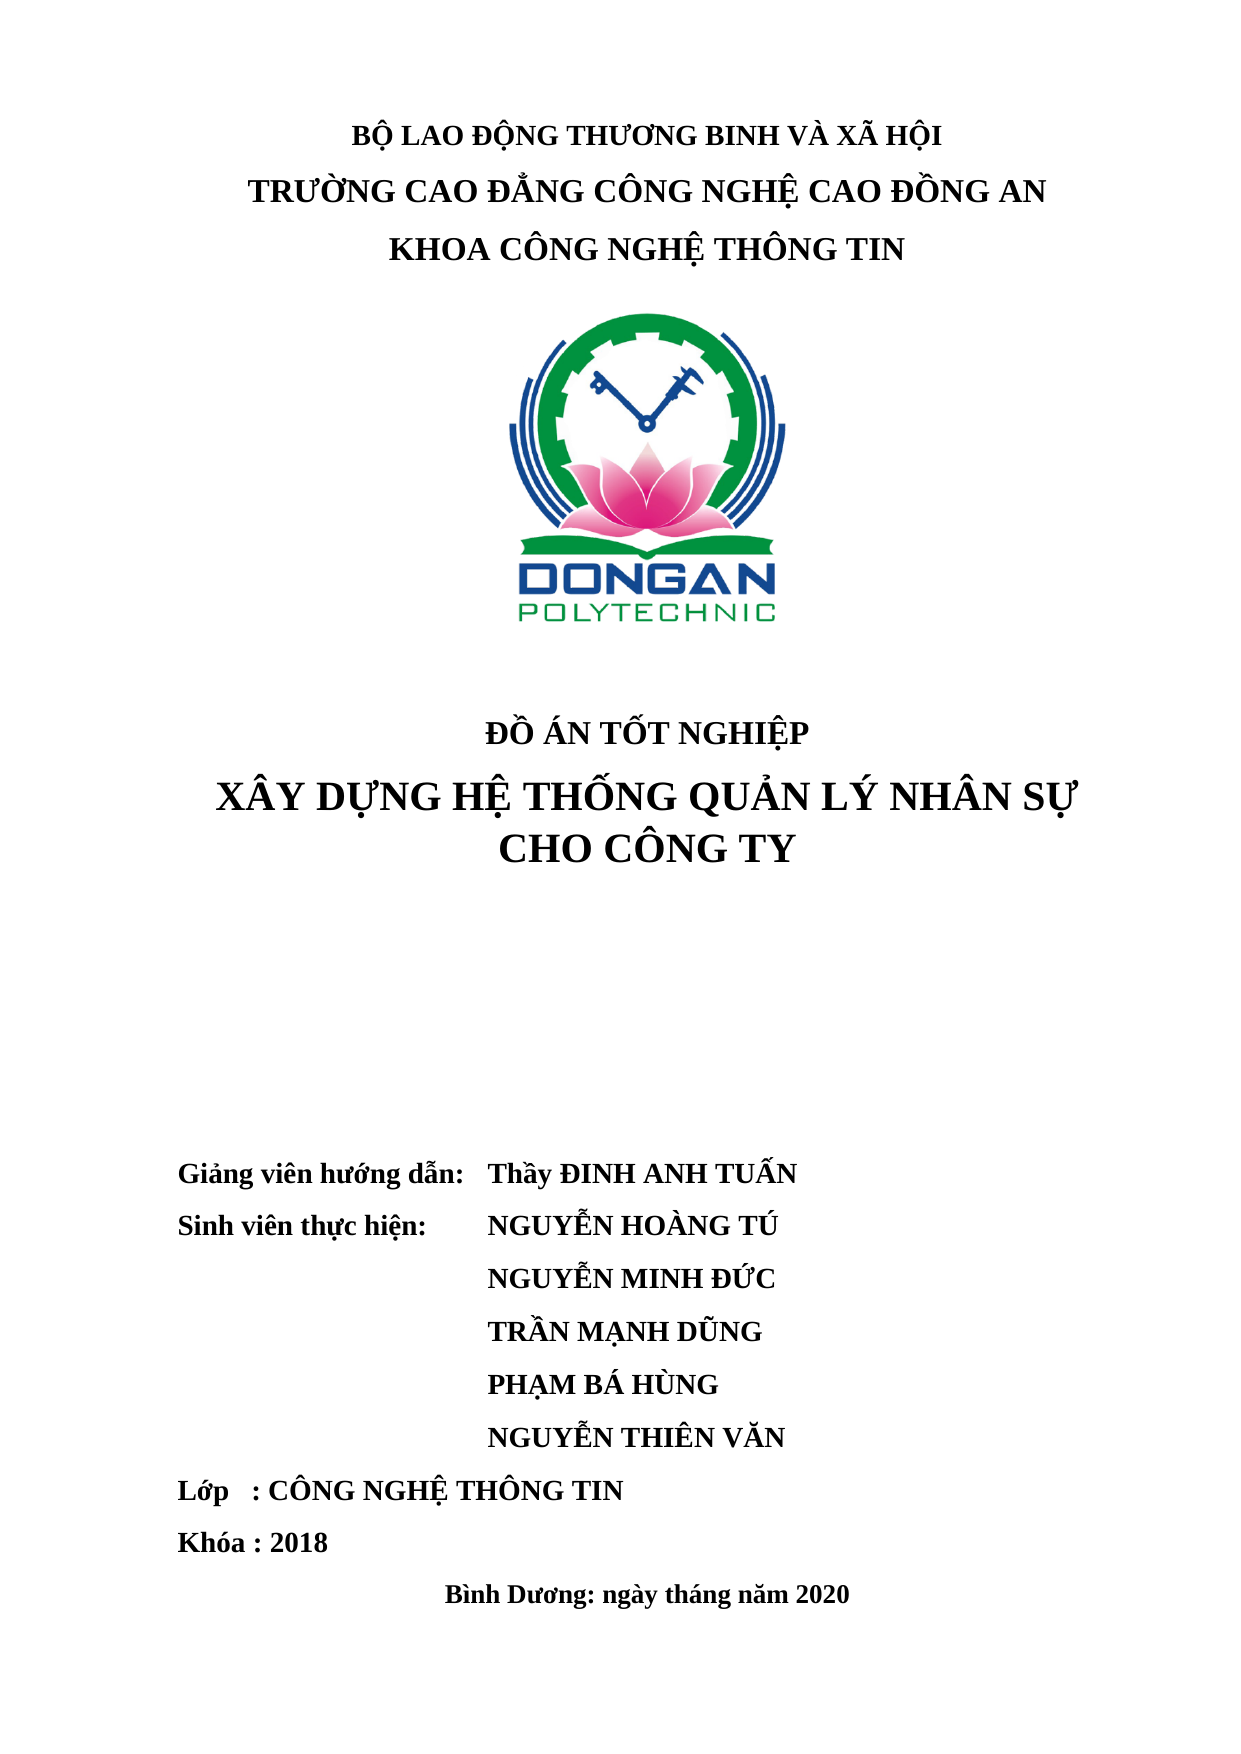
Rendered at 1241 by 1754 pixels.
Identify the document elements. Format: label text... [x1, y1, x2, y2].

text XÂY DỰNG HỆ THỐNG QUẢN LÝ NHÂN SỰ CHO CÔNG TY [177, 772, 1117, 871]
text Giảng viên hướng dẫn: Thầy ĐINH ANH TUẤN [177, 1156, 1117, 1189]
text TRẦN MẠNH DŨNG [177, 1314, 1117, 1348]
text Bình Dương: ngày tháng năm 2020 [177, 1578, 1117, 1609]
text Lớp : CÔNG NGHỆ THÔNG TIN [177, 1473, 1117, 1506]
text BỘ LAO ĐỘNG THƯƠNG BINH VÀ XÃ HỘI [177, 118, 1117, 152]
text Sinh viên thực hiện: NGUYỄN HOÀNG TÚ [177, 1208, 1117, 1242]
text Khóa : 2018 [177, 1525, 1117, 1559]
picture [497, 287, 798, 637]
text TRƯỜNG CAO ĐẲNG CÔNG NGHỆ CAO ĐỒNG AN [177, 171, 1117, 209]
text PHẠM BÁ HÙNG [177, 1367, 1117, 1401]
text ĐỒ ÁN TỐT NGHIỆP [177, 714, 1117, 752]
text NGUYỄN MINH ĐỨC [177, 1261, 1117, 1295]
text KHOA CÔNG NGHỆ THÔNG TIN [177, 229, 1117, 267]
text NGUYỄN THIÊN VĂN [177, 1420, 1117, 1453]
